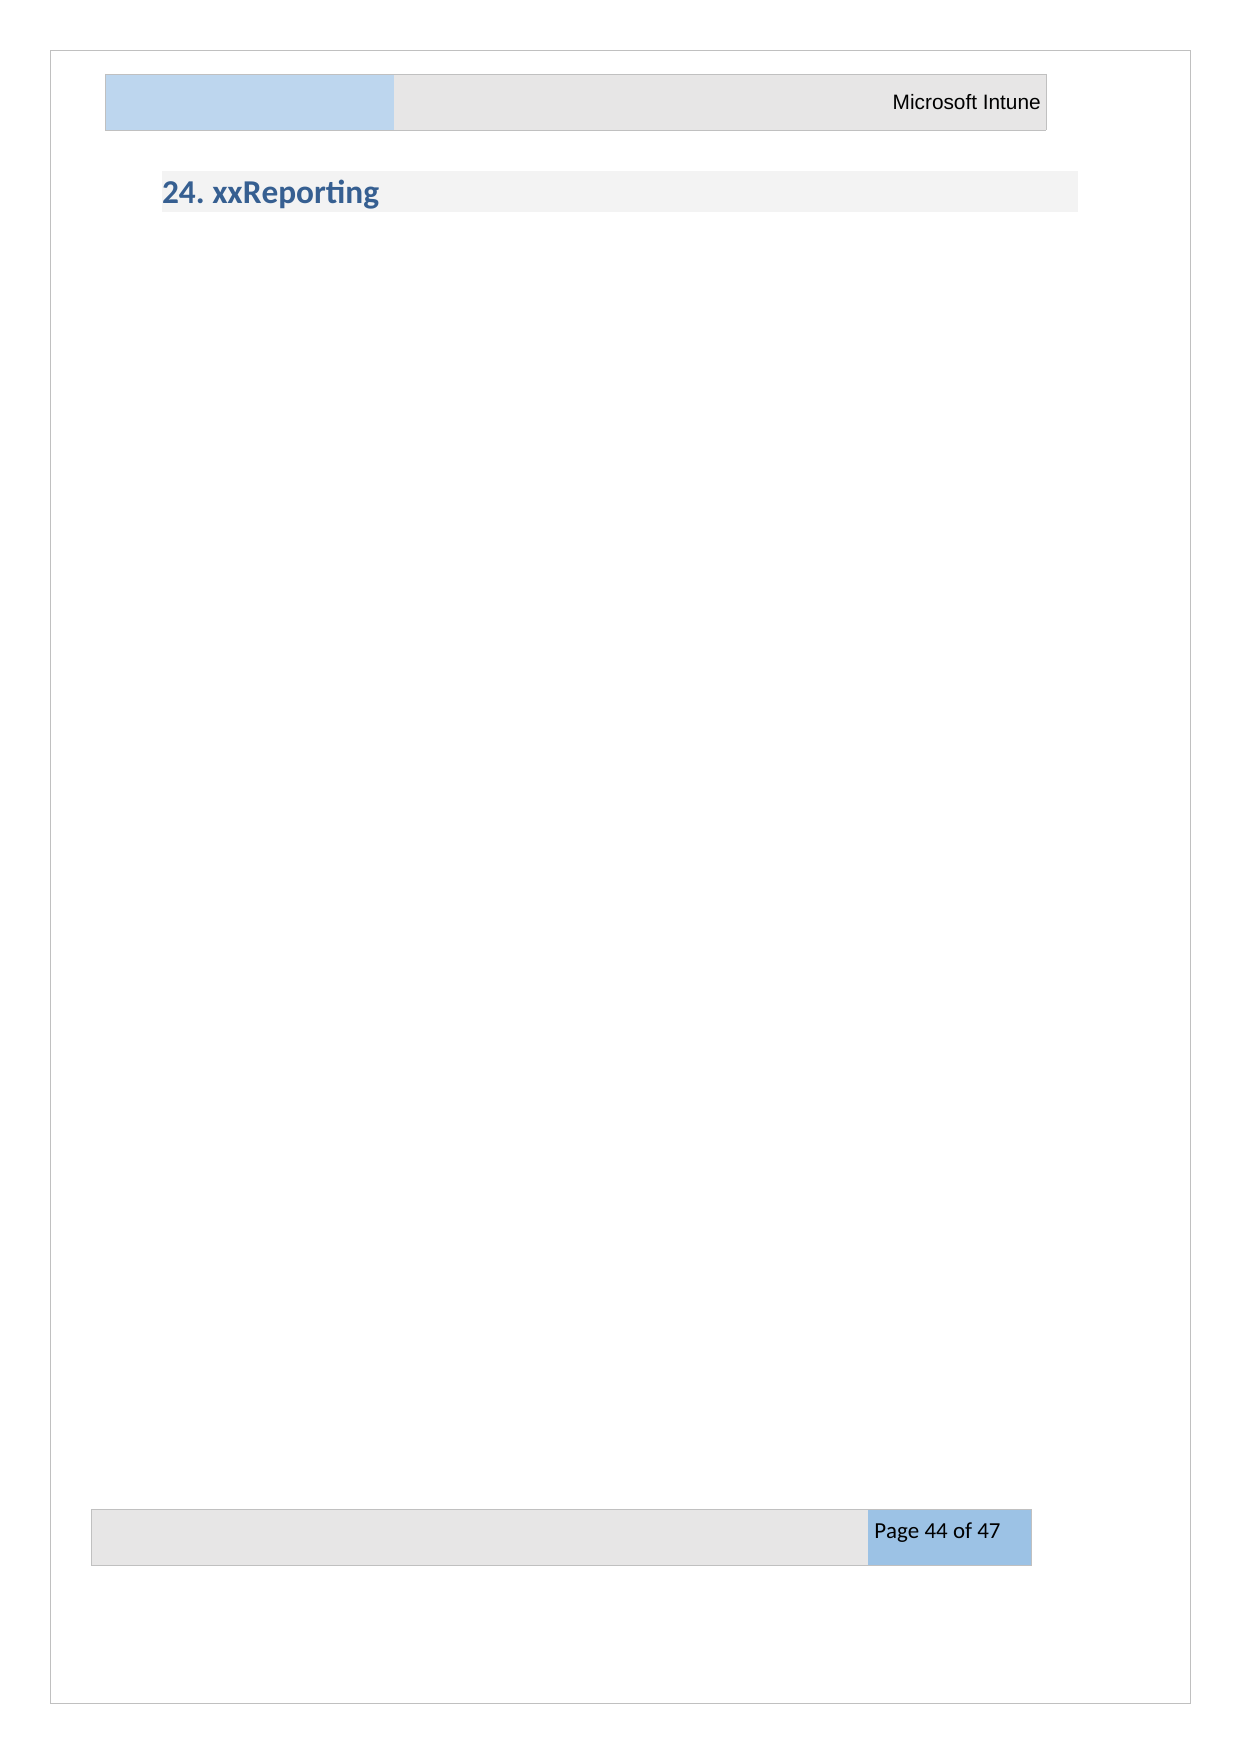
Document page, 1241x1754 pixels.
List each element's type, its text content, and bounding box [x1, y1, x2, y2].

text xxReporting [162, 171, 1078, 212]
